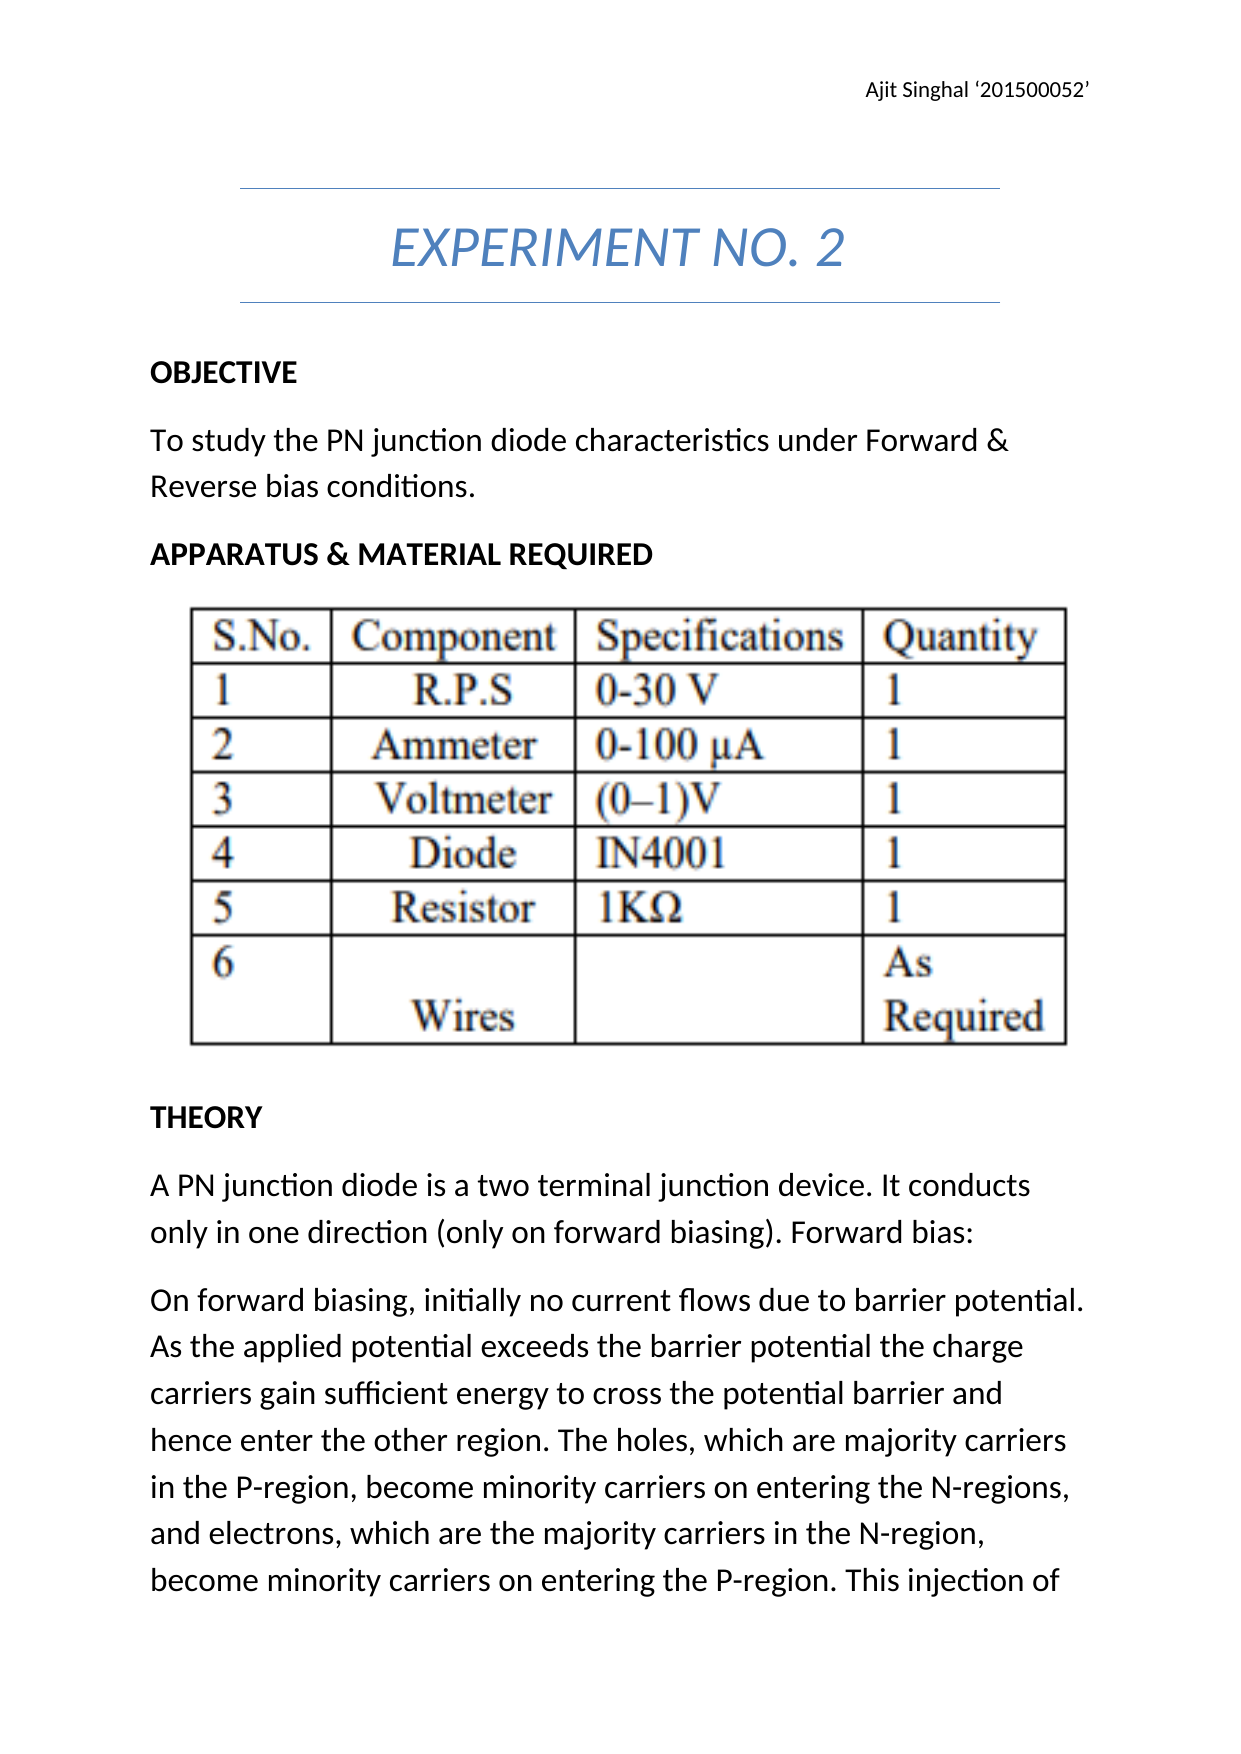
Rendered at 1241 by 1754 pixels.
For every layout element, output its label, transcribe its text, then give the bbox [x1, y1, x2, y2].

text EXPERIMENT NO. 2 [240, 189, 1000, 302]
picture [150, 577, 1098, 1072]
text A PN junction diode is a two terminal junction device. It conducts only in one direction (only on forward biasing). Forward bias: [150, 1164, 1090, 1252]
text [150, 1278, 1090, 1600]
text To study the PN junction diode characteristics under Forward & Reverse bias conditions. [150, 418, 1090, 506]
text OBJECTIVE [150, 351, 1090, 392]
text APPARATUS & MATERIAL REQUIRED [150, 533, 1090, 577]
text THEORY [150, 1097, 1090, 1137]
